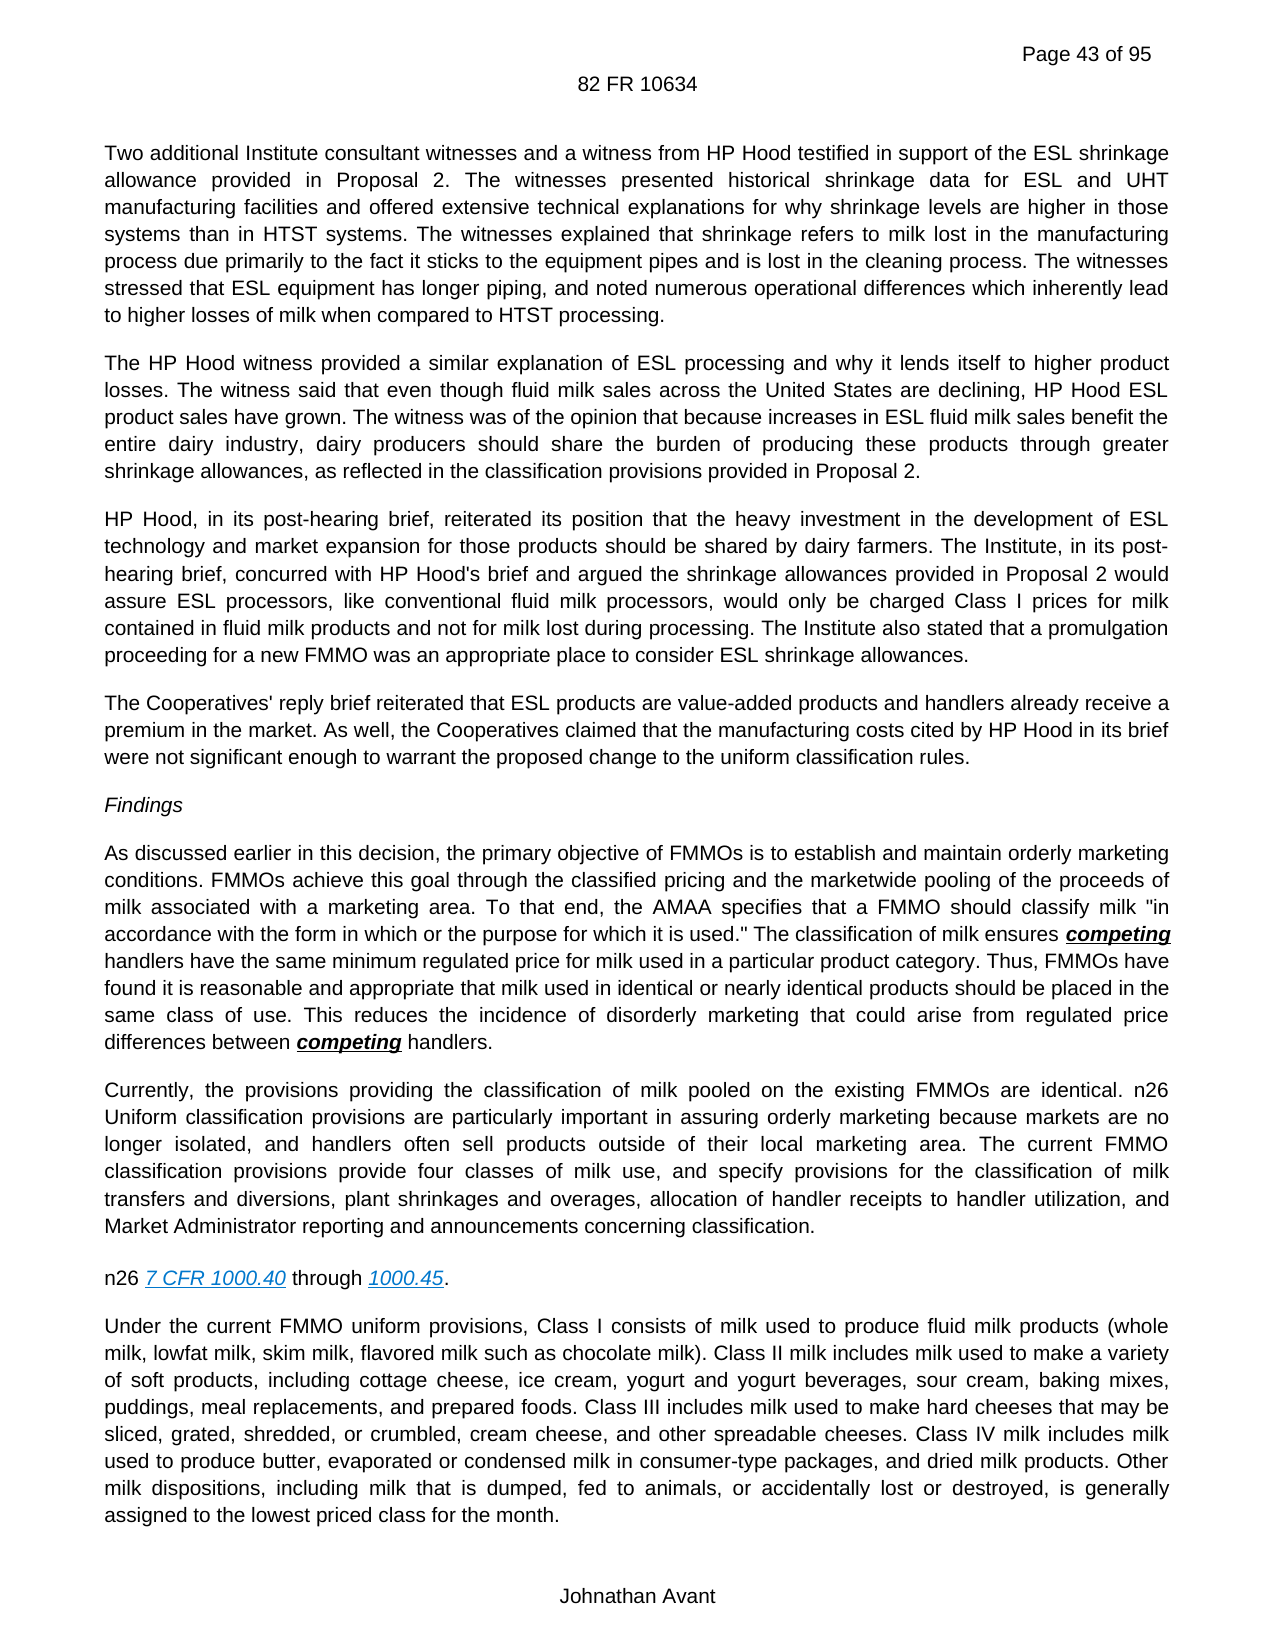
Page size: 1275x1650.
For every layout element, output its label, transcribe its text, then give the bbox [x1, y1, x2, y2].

text The HP Hood witness provided a similar explanation of ESL processing and why it lends itself to higher product losses. The witness said that even though fluid milk sales across the United States are declining, HP Hood ESL product sales have grown. The witness was of the opinion that because increases in ESL fluid milk sales benefit the entire dairy industry, dairy producers should share the burden of producing these products through greater shrinkage allowances, as reflected in the classification provisions provided in Proposal 2. [104, 348, 1171, 483]
text HP Hood, in its post-hearing brief, reiterated its position that the heavy investment in the development of ESL technology and market expansion for those products should be shared by dairy farmers. The Institute, in its post-hearing brief, concurred with HP Hood's brief and argued the shrinkage allowances provided in Proposal 2 would assure ESL processors, like conventional fluid milk processors, would only be charged Class I prices for milk contained in fluid milk products and not for milk lost during processing. The Institute also stated that a promulgation proceeding for a new FMMO was an appropriate place to consider ESL shrinkage allowances. [104, 504, 1171, 667]
text As discussed earlier in this decision, the primary objective of FMMOs is to establish and maintain orderly marketing conditions. FMMOs achieve this goal through the classified pricing and the marketwide pooling of the proceeds of milk associated with a marketing area. To that end, the AMAA specifies that a FMMO should classify milk "in accordance with the form in which or the purpose for which it is used." The classification of milk ensures competing handlers have the same minimum regulated price for milk used in a particular product category. Thus, FMMOs have found it is reasonable and appropriate that milk used in identical or nearly identical products should be placed in the same class of use. This reduces the incidence of disorderly marketing that could arise from regulated price differences between competing handlers. [104, 837, 1171, 1054]
text The Cooperatives' reply brief reiterated that ESL products are value-added products and handlers already receive a premium in the market. As well, the Cooperatives claimed that the manufacturing costs cited by HP Hood in its brief were not significant enough to warrant the proposed change to the uniform classification rules. [104, 687, 1171, 769]
text Under the current FMMO uniform provisions, Class I consists of milk used to produce fluid milk products (whole milk, lowfat milk, skim milk, flavored milk such as chocolate milk). Class II milk includes milk used to make a variety of soft products, including cottage cheese, ice cream, yogurt and yogurt beverages, sour cream, baking mixes, puddings, meal replacements, and prepared foods. Class III includes milk used to make hard cheeses that may be sliced, grated, shredded, or crumbled, cream cheese, and other spreadable cheeses. Class IV milk includes milk used to produce butter, evaporated or condensed milk in consumer-type packages, and dried milk products. Other milk dispositions, including milk that is dumped, fed to animals, or accidentally lost or destroyed, is generally assigned to the lowest priced class for the month. [104, 1310, 1171, 1527]
text Currently, the provisions providing the classification of milk pooled on the existing FMMOs are identical. n26 Uniform classification provisions are particularly important in assuring orderly marketing because markets are no longer isolated, and handlers often sell products outside of their local marketing area. The current FMMO classification provisions provide four classes of milk use, and specify provisions for the classification of milk transfers and diversions, plant shrinkages and overages, allocation of handler receipts to handler utilization, and Market Administrator reporting and announcements concerning classification. [104, 1075, 1171, 1237]
text Two additional Institute consultant witnesses and a witness from HP Hood testified in support of the ESL shrinkage allowance provided in Proposal 2. The witnesses presented historical shrinkage data for ESL and UHT manufacturing facilities and offered extensive technical explanations for why shrinkage levels are higher in those systems than in HTST systems. The witnesses explained that shrinkage refers to milk lost in the manufacturing process due primarily to the fact it sticks to the equipment pipes and is lost in the cleaning process. The witnesses stressed that ESL equipment has longer piping, and noted numerous operational differences which inherently lead to higher losses of milk when compared to HTST processing. [104, 137, 1171, 327]
text Findings [104, 789, 1171, 817]
text n26 7 CFR 1000.40 through 1000.45. [104, 1262, 1171, 1289]
